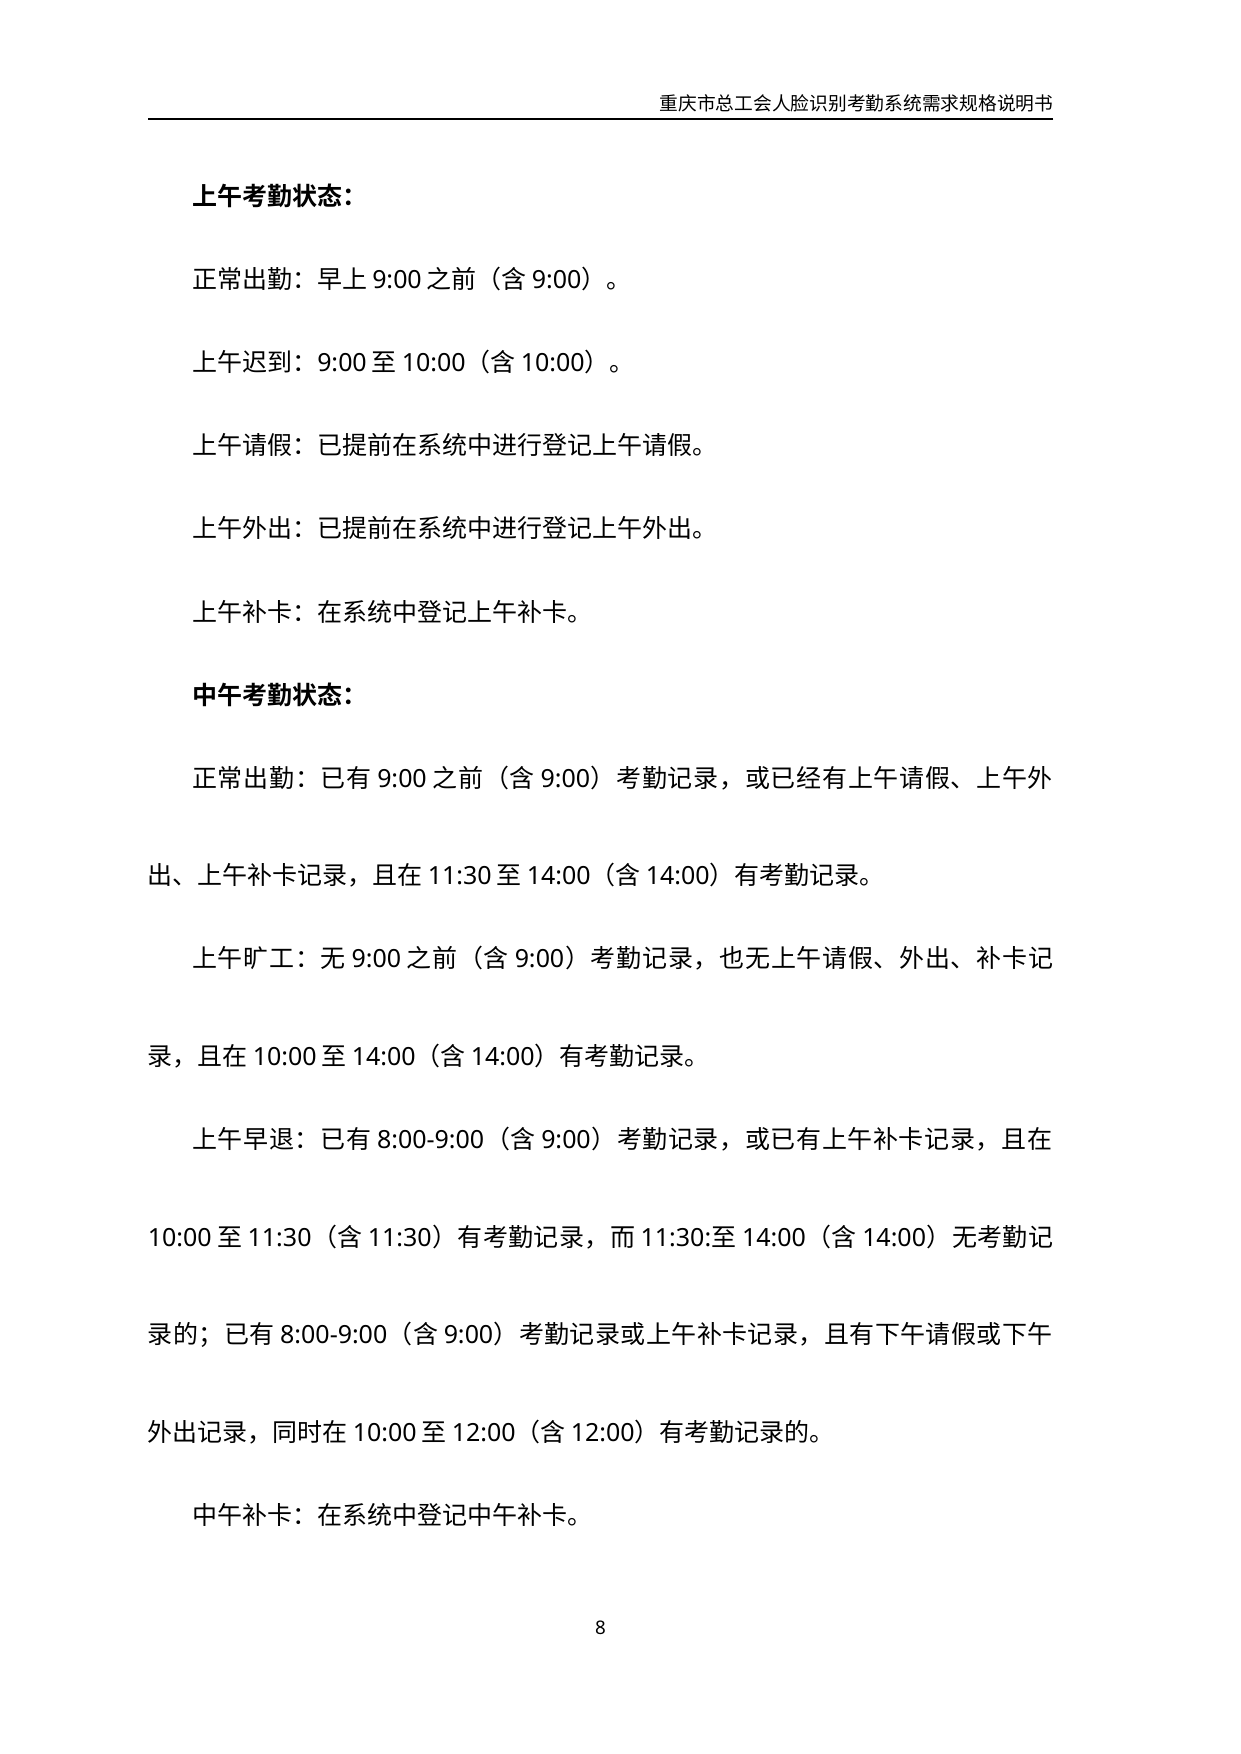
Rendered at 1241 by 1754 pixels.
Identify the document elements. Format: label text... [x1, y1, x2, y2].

text 正常出勤：已有9:00之前（含9:00）考勤记录，或已经有上午请假、上午外出、上午补卡记录，且在11:30至14:00（含14:00）有考勤记录。 [148, 744, 1053, 906]
text 上午考勤状态： [148, 162, 1053, 227]
text 上午外出：已提前在系统中进行登记上午外出。 [148, 494, 1053, 559]
text 上午补卡：在系统中登记上午补卡。 [148, 578, 1053, 643]
text 上午早退：已有8:00-9:00（含9:00）考勤记录，或已有上午补卡记录，且在10:00至11:30（含11:30）有考勤记录，而11:30:至14:00（含14:00）无考勤记录的；已有8:00-9:00（含9:00）考勤记录或上午补卡记录，且有下午请假或下午外出记录，同时在10:00至12:00（含12:00）有考勤记录的。 [148, 1105, 1053, 1463]
text 中午考勤状态： [148, 661, 1053, 726]
text 上午请假：已提前在系统中进行登记上午请假。 [148, 411, 1053, 476]
text 上午迟到：9:00至10:00（含10:00）。 [148, 328, 1053, 393]
text 上午旷工：无9:00之前（含9:00）考勤记录，也无上午请假、外出、补卡记录，且在10:00至14:00（含14:00）有考勤记录。 [148, 924, 1053, 1087]
text 正常出勤：早上9:00之前（含9:00）。 [148, 245, 1053, 310]
text 中午补卡：在系统中登记中午补卡。 [148, 1481, 1053, 1546]
